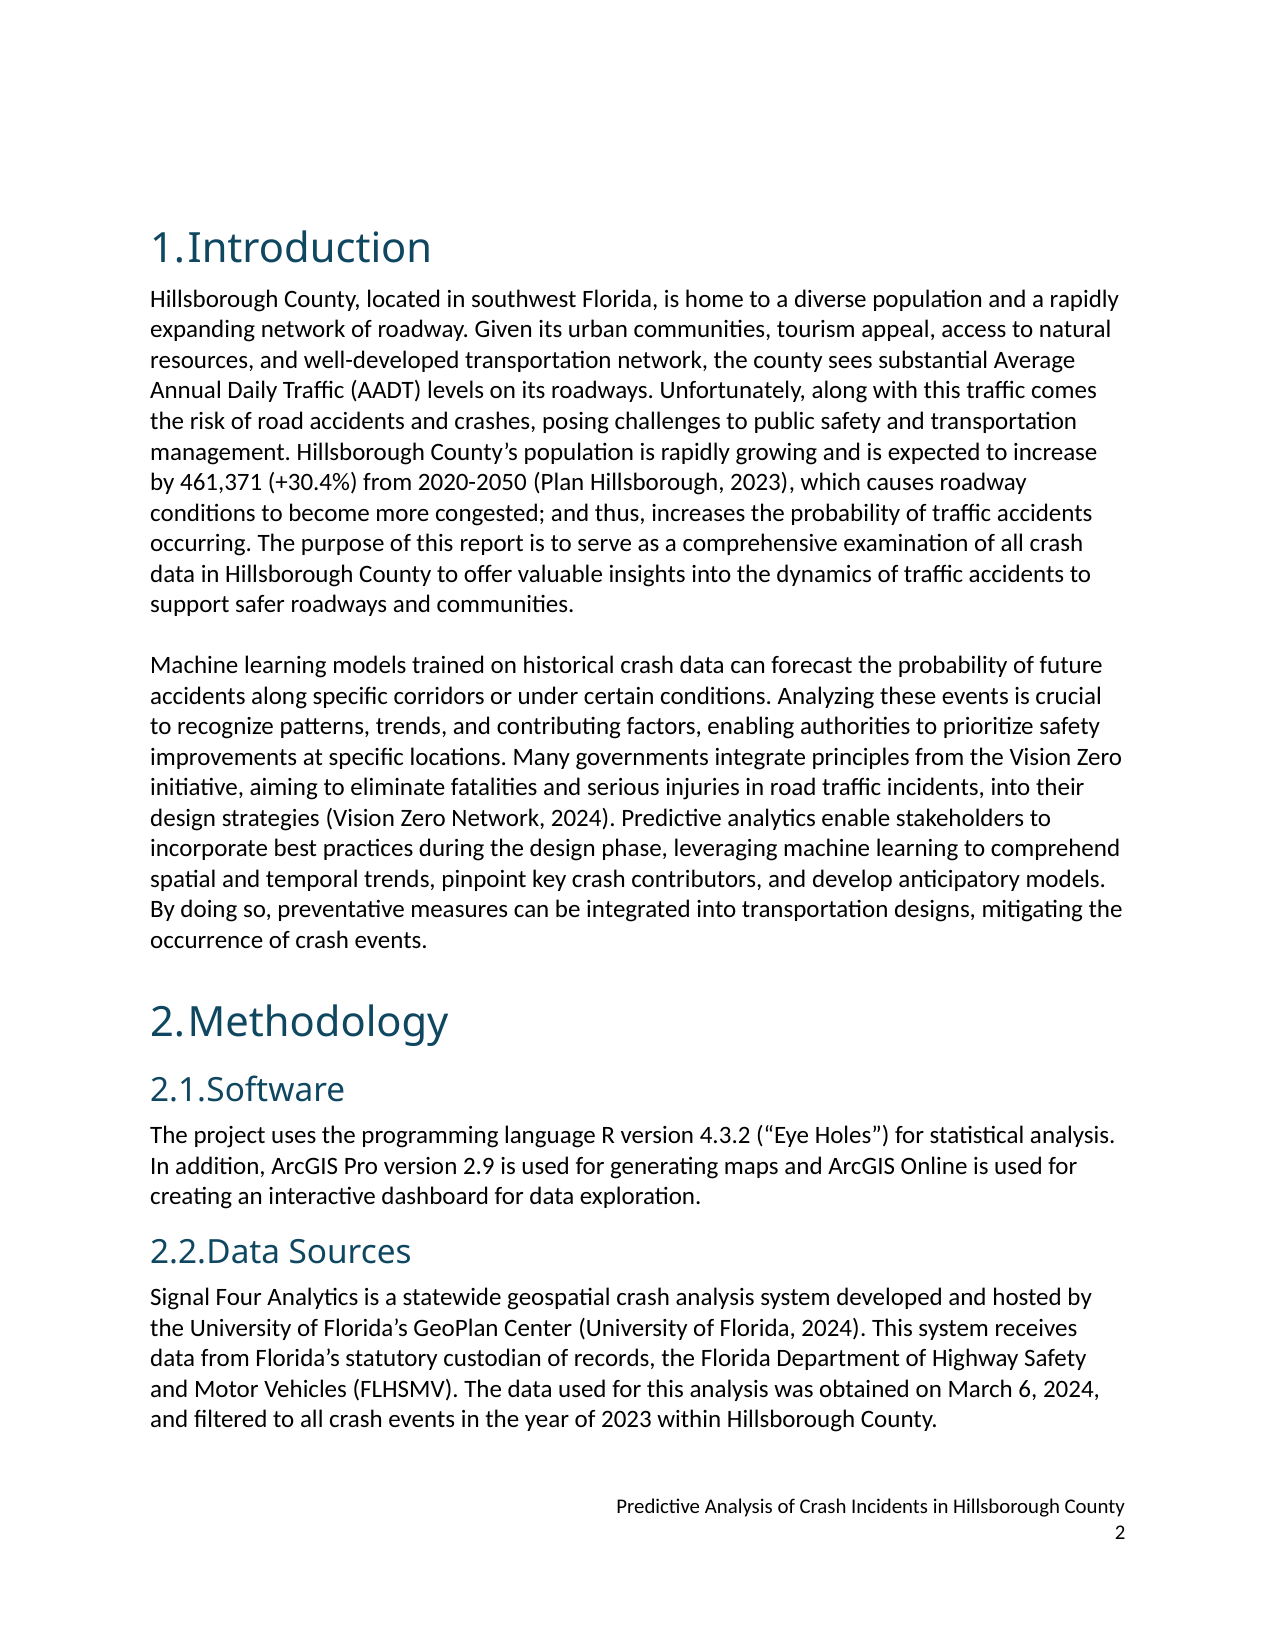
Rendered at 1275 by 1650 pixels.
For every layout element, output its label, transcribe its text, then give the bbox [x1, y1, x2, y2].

text Hillsborough County, located in southwest Florida, is home to a diverse population and a rapidly expanding network of roadway. Given its urban communities, tourism appeal, access to natural resources, and well-developed transportation network, the county sees substantial Average Annual Daily Traffic (AADT) levels on its roadways. Unfortunately, along with this traffic comes the risk of road accidents and crashes, posing challenges to public safety and transportation management. Hillsborough County’s population is rapidly growing and is expected to increase by 461,371 (+30.4%) from 2020-2050, which causes roadway conditions to become more congested; and thus, increases the probability of traffic accidents occurring. The purpose of this report is to serve as a comprehensive examination of all crash data in Hillsborough County to offer valuable insights into the dynamics of traffic accidents to support safer roadways and communities. [150, 283, 1125, 619]
text Machine learning models trained on historical crash data can forecast the probability of future accidents along specific corridors or under certain conditions. Analyzing these events is crucial to recognize patterns, trends, and contributing factors, enabling authorities to prioritize safety improvements at specific locations. Many governments integrate principles from the Vision Zero initiative, aiming to eliminate fatalities and serious injuries in road traffic incidents, into their design strategies. Predictive analytics enable stakeholders to incorporate best practices during the design phase, leveraging machine learning to comprehend spatial and temporal trends, pinpoint key crash contributors, and develop anticipatory models. By doing so, preventative measures can be integrated into transportation designs, mitigating the occurrence of crash events. [150, 649, 1125, 954]
subtitle Introduction [150, 218, 1125, 275]
text Signal Four Analytics is a statewide geospatial crash analysis system developed and hosted by the University of Florida’s GeoPlan Center. This system receives data from Florida’s statutory custodian of records, the Florida Department of Highway Safety and Motor Vehicles (FLHSMV). The data used for this analysis was obtained on March 6, 2024, and filtered to all crash events in the year of 2023 within Hillsborough County. [150, 1281, 1125, 1434]
subtitle Software [150, 1066, 1125, 1111]
subtitle Methodology [150, 992, 1125, 1049]
subtitle Data Sources [150, 1227, 1125, 1273]
text The project uses the programming language R version 4.3.2 (“Eye Holes”) for statistical analysis. In addition, ArcGIS Pro version 2.9 is used for generating maps and ArcGIS Online is used for creating an interactive dashboard for data exploration. [150, 1119, 1125, 1211]
